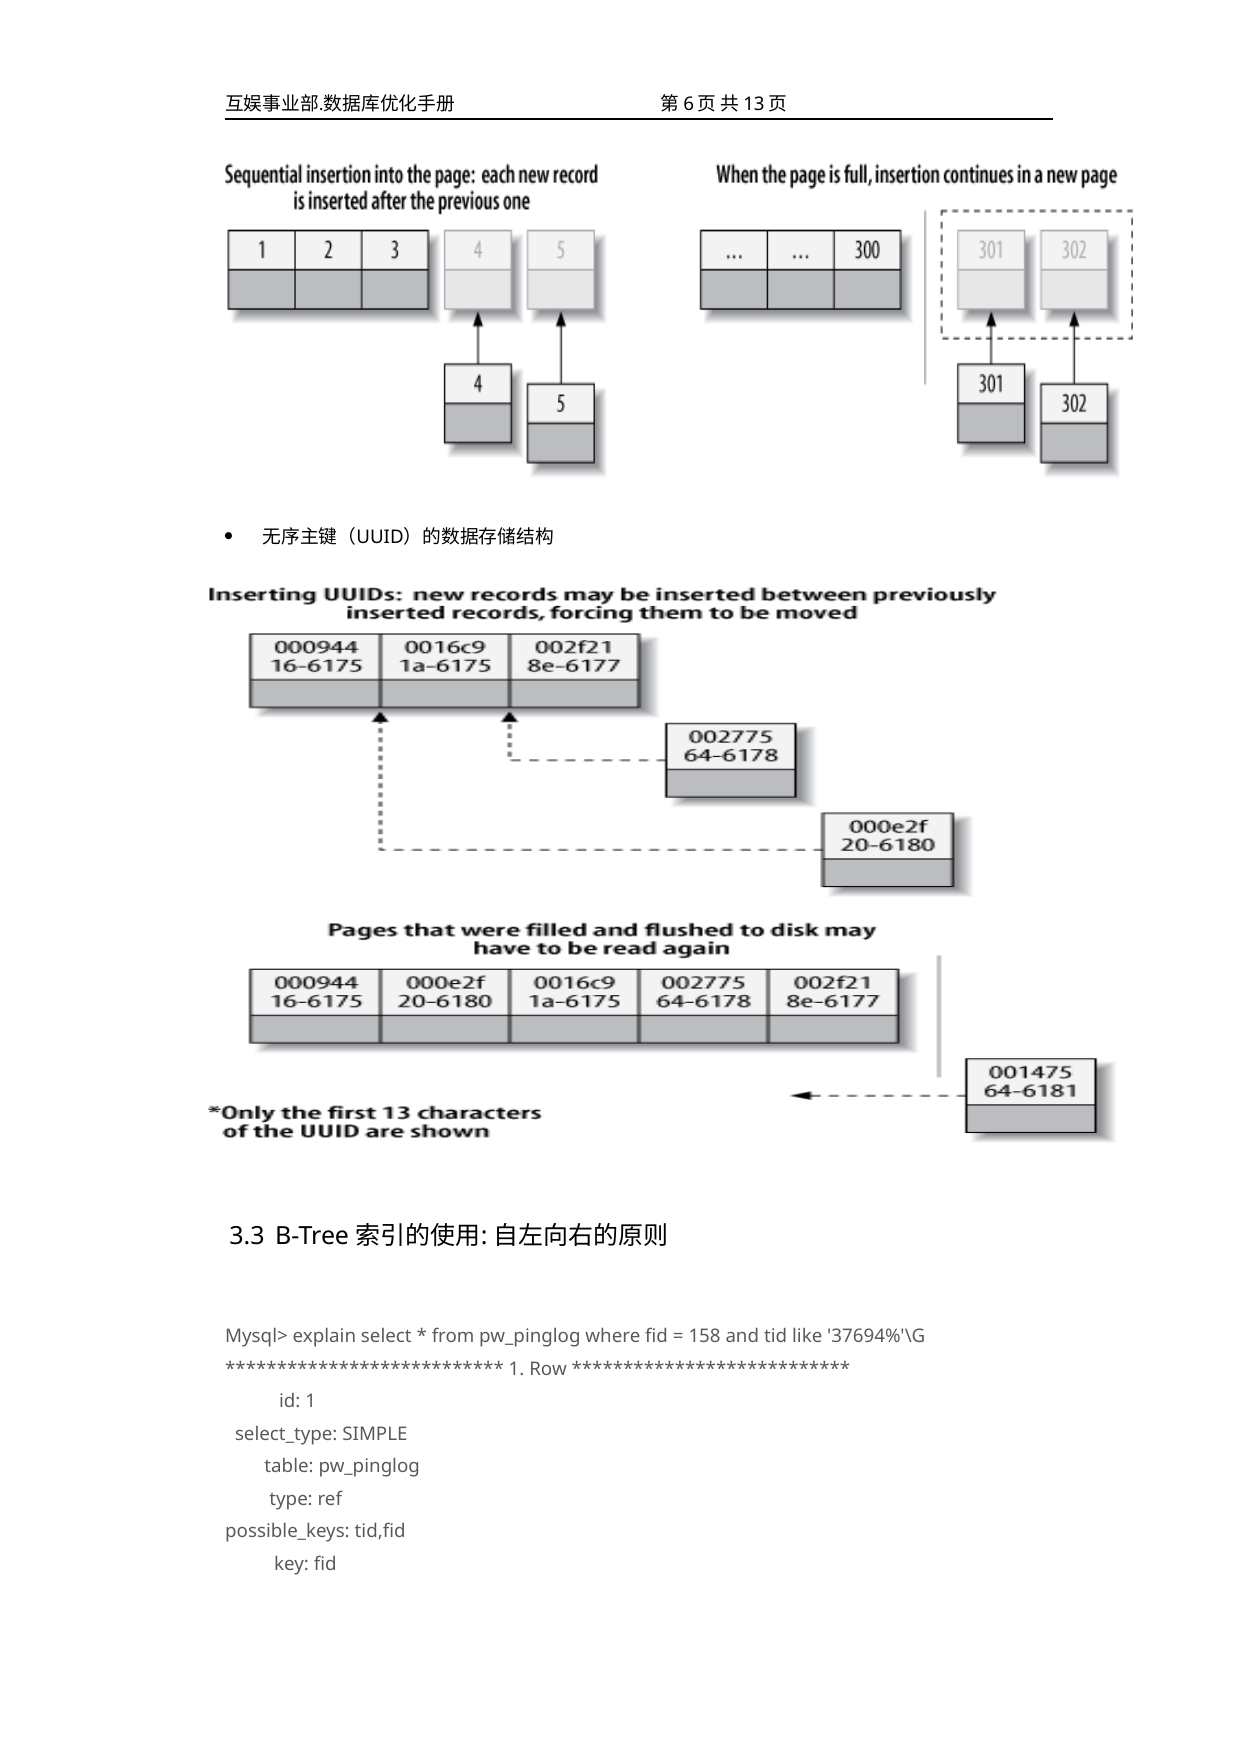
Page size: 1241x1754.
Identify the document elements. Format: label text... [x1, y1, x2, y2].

subtitle B-Tree 索引的使用: 自左向右的原则 [220, 1201, 1034, 1266]
picture [208, 585, 1117, 1143]
text key: fid [225, 1547, 1053, 1579]
picture [225, 162, 1133, 478]
text type: ref [225, 1482, 1053, 1514]
text Mysql> explain select * from pw_pinglog where fid = 158 and tid like '37694%'\G [225, 1319, 1053, 1352]
text select_type: SIMPLE [225, 1417, 1053, 1449]
text id: 1 [225, 1384, 1053, 1417]
list 无序主键（UUID）的数据存储结构 [225, 519, 1028, 552]
text table: pw_pinglog [225, 1449, 1053, 1482]
text possible_keys: tid,fid [225, 1514, 1053, 1547]
text *************************** 1. Row *************************** [225, 1352, 1053, 1384]
